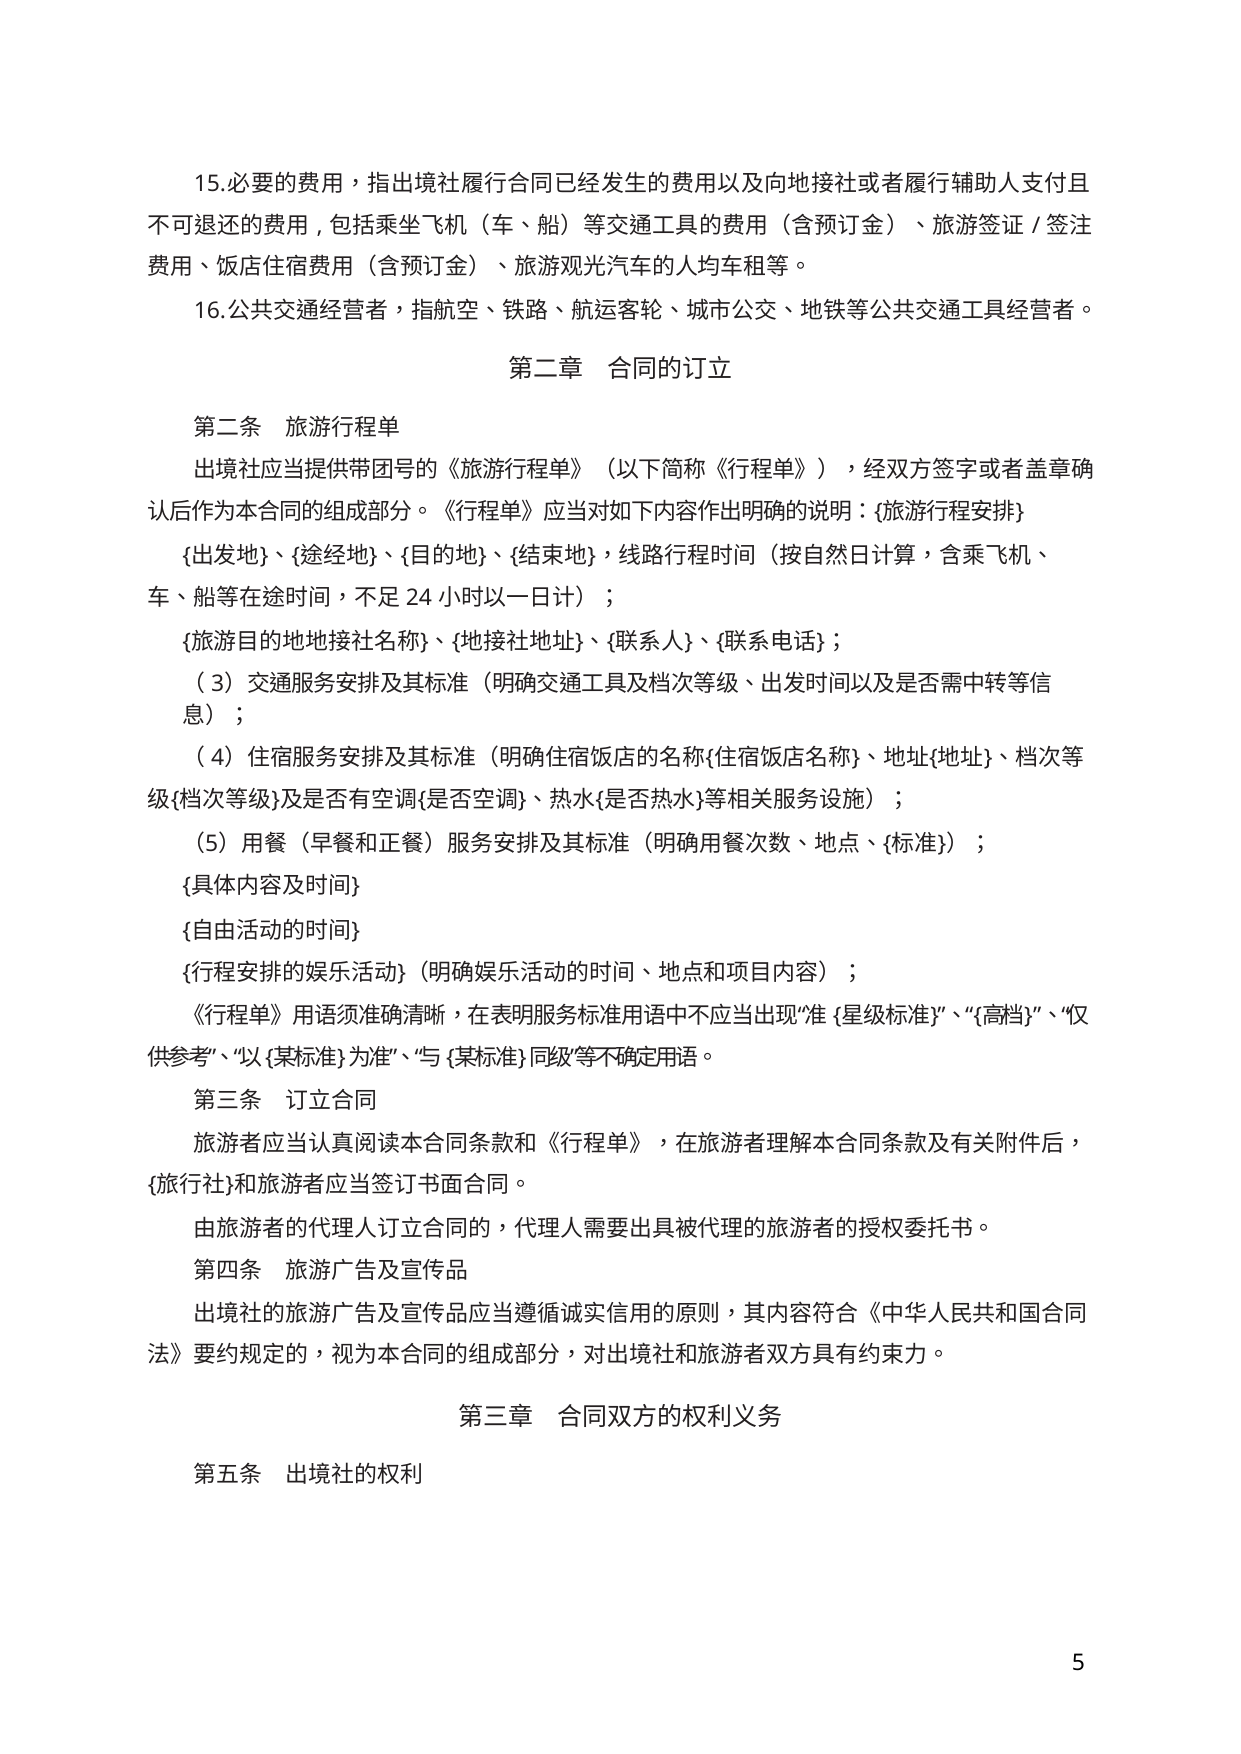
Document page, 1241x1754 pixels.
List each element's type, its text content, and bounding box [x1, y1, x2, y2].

text 出境社应当提供带团号的《旅游行程单》（以下简称《行程单》），经双方签字或者盖章确认后作为本合同的组成部分。《行程单》应当对如下内容作出明确的说明：{旅游行程安排} [148, 453, 1094, 526]
text {自由活动的时间} [182, 914, 1115, 945]
text {出发地}、{途经地}、{目的地}、{结束地}，线路行程时间（按自然日计算，含乘飞机、车、船等在途时间，不足 24 小时以一日计）； [148, 539, 1094, 612]
text 由旅游者的代理人订立合同的，代理人需要出具被代理的旅游者的授权委托书。 [193, 1212, 1115, 1243]
text 旅游者应当认真阅读本合同条款和《行程单》，在旅游者理解本合同条款及有关附件后，{旅行社}和旅游者应当签订书面合同。 [148, 1127, 1104, 1199]
text （5）用餐（早餐和正餐）服务安排及其标准（明确用餐次数、地点、{标准}）； [182, 827, 1115, 858]
text 第五条 出境社的权利 [193, 1458, 1115, 1490]
text 出境社的旅游广告及宣传品应当遵循诚实信用的原则，其内容符合《中华人民共和国合同法》要约规定的，视为本合同的组成部分，对出境社和旅游者双方具有约束力。 [148, 1297, 1104, 1370]
list 公共交通经营者，指航空、铁路、航运客轮、城市公交、地铁等公共交通工具经营者。 [193, 294, 1115, 326]
text （ 4）住宿服务安排及其标准（明确住宿饭店的名称{住宿饭店名称}、地址{地址}、档次等级{档次等级}及是否有空调{是否空调}、热水{是否热水}等相关服务设施）； [148, 741, 1094, 814]
text 第三条 订立合同 [193, 1084, 1115, 1115]
text 《行程单》用语须准确清晰，在表明服务标准用语中不应当出现“准 {星级标准} ”、“{高档} ”、“仅供参考”、“以 {某标准} 为准”、“与 {某标准} 同级”等不确定用语。 [148, 999, 1093, 1072]
text {旅游目的地地接社名称}、{地接社地址}、{联系人}、{联系电话}； [182, 625, 1115, 656]
text 第四条 旅游广告及宣传品 [193, 1254, 1115, 1286]
subtitle 第三章 合同双方的权利义务 [135, 1399, 1105, 1433]
text （ 3）交通服务安排及其标准（明确交通工具及档次等级、出发时间以及是否需中转等信息）； [182, 667, 1115, 730]
subtitle 第二章 合同的订立 [135, 351, 1105, 385]
text {具体内容及时间} [148, 869, 1094, 901]
text {行程安排的娱乐活动}（明确娱乐活动的时间、地点和项目内容）； [182, 956, 1115, 988]
text 第二条 旅游行程单 [193, 411, 1115, 442]
list 必要的费用，指出境社履行合同已经发生的费用以及向地接社或者履行辅助人支付且不可退还的费用 , 包括乘坐飞机（车、船）等交通工具的费用（含预订金）、旅游签证 / 签注费用、饭店住宿费用（含预订金）、旅游观光汽车的人均车租等。 [148, 167, 1093, 281]
